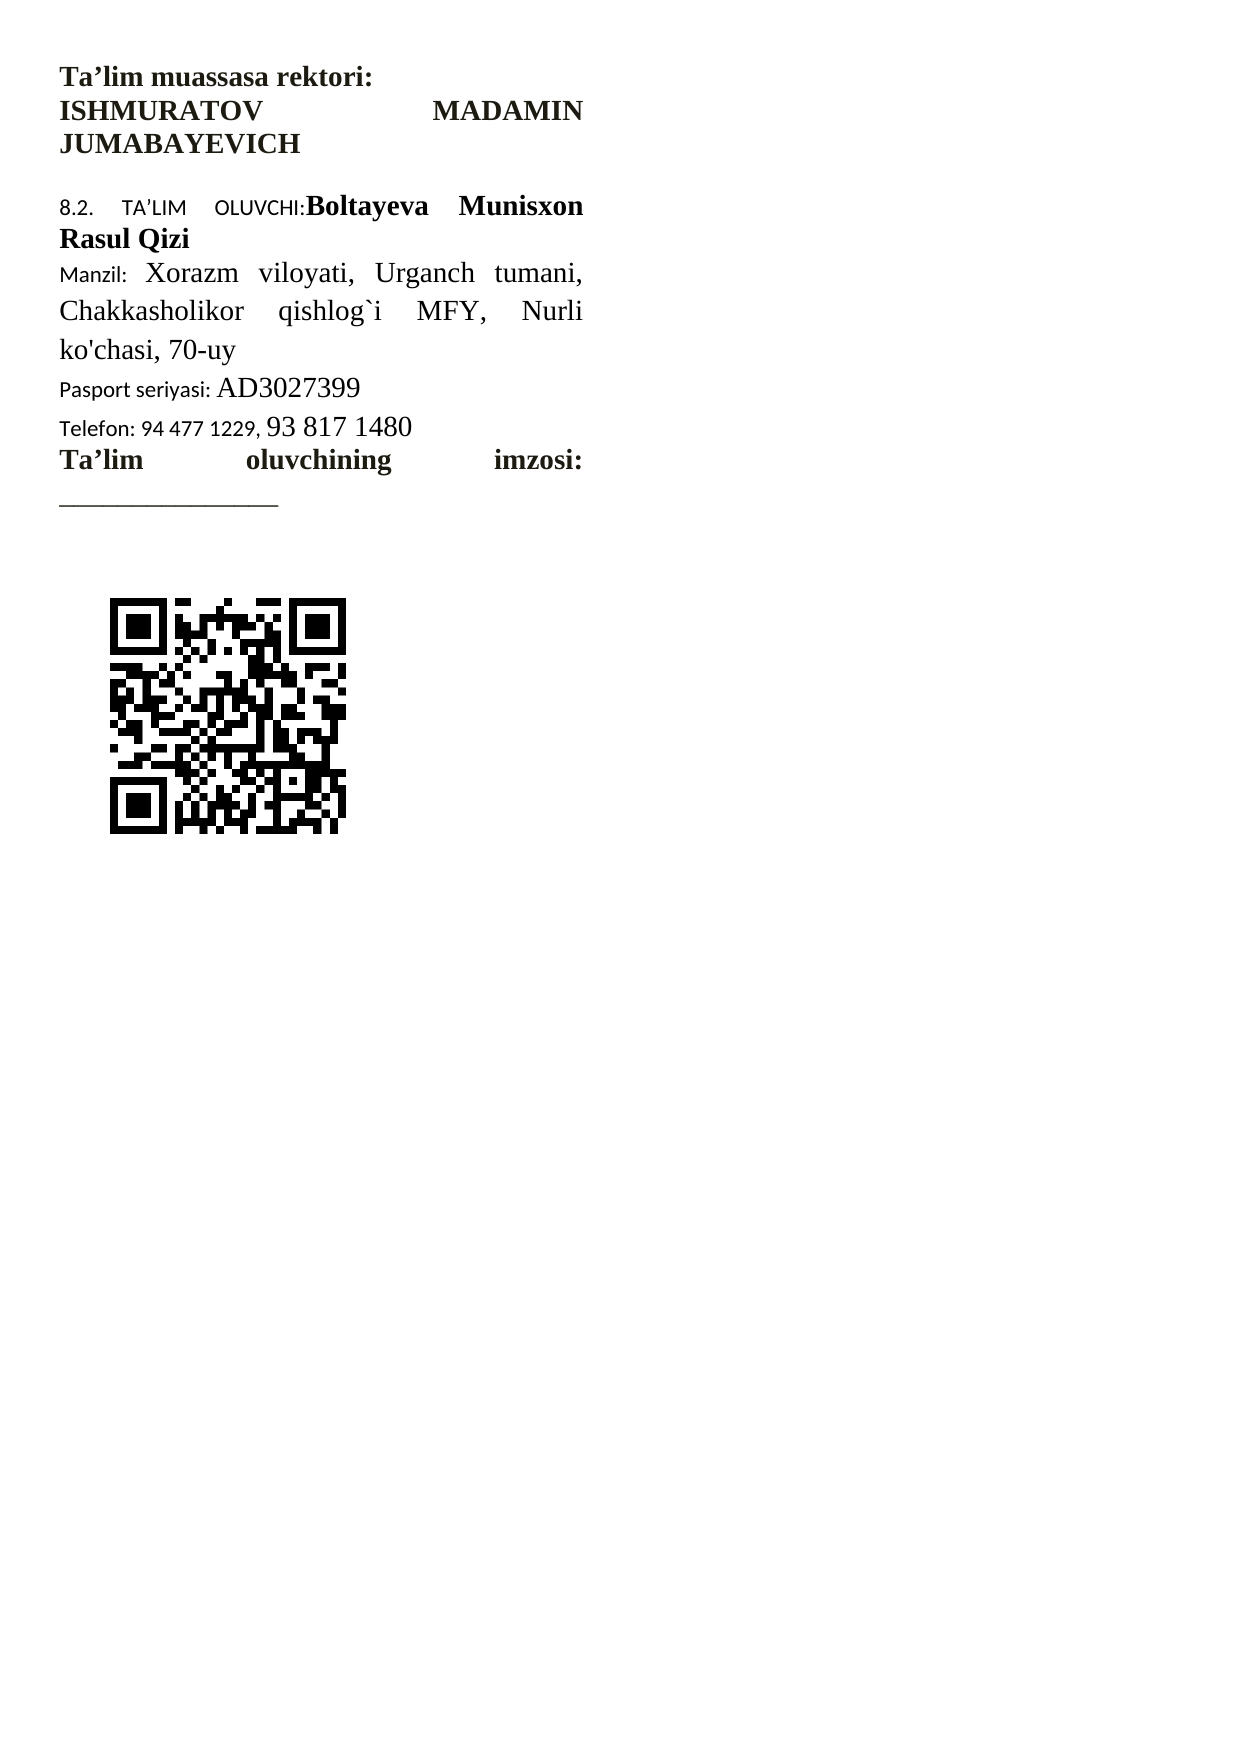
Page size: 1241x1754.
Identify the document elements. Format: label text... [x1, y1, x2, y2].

text Manzil: Xorazm viloyati, Urganch tumani, Chakkasholikor qishlog`i MFY, Nurli ko'chasi, 70-uy [59, 255, 583, 365]
text Pasport seriyasi: AD3027399 [59, 370, 583, 404]
text Telefon: 94 477 1229, 93 817 1480 [59, 409, 583, 442]
text 8.2. TA’LIM OLUVCHI:Boltayeva Munisxon Rasul Qizi [59, 188, 583, 255]
text Ta’lim oluvchining imzosi: _______________ [59, 442, 583, 509]
text ISHMURATOV MADAMIN JUMABAYEVICH [59, 93, 583, 160]
picture [77, 565, 378, 866]
text Ta’lim muassasa rektori: [59, 59, 583, 93]
